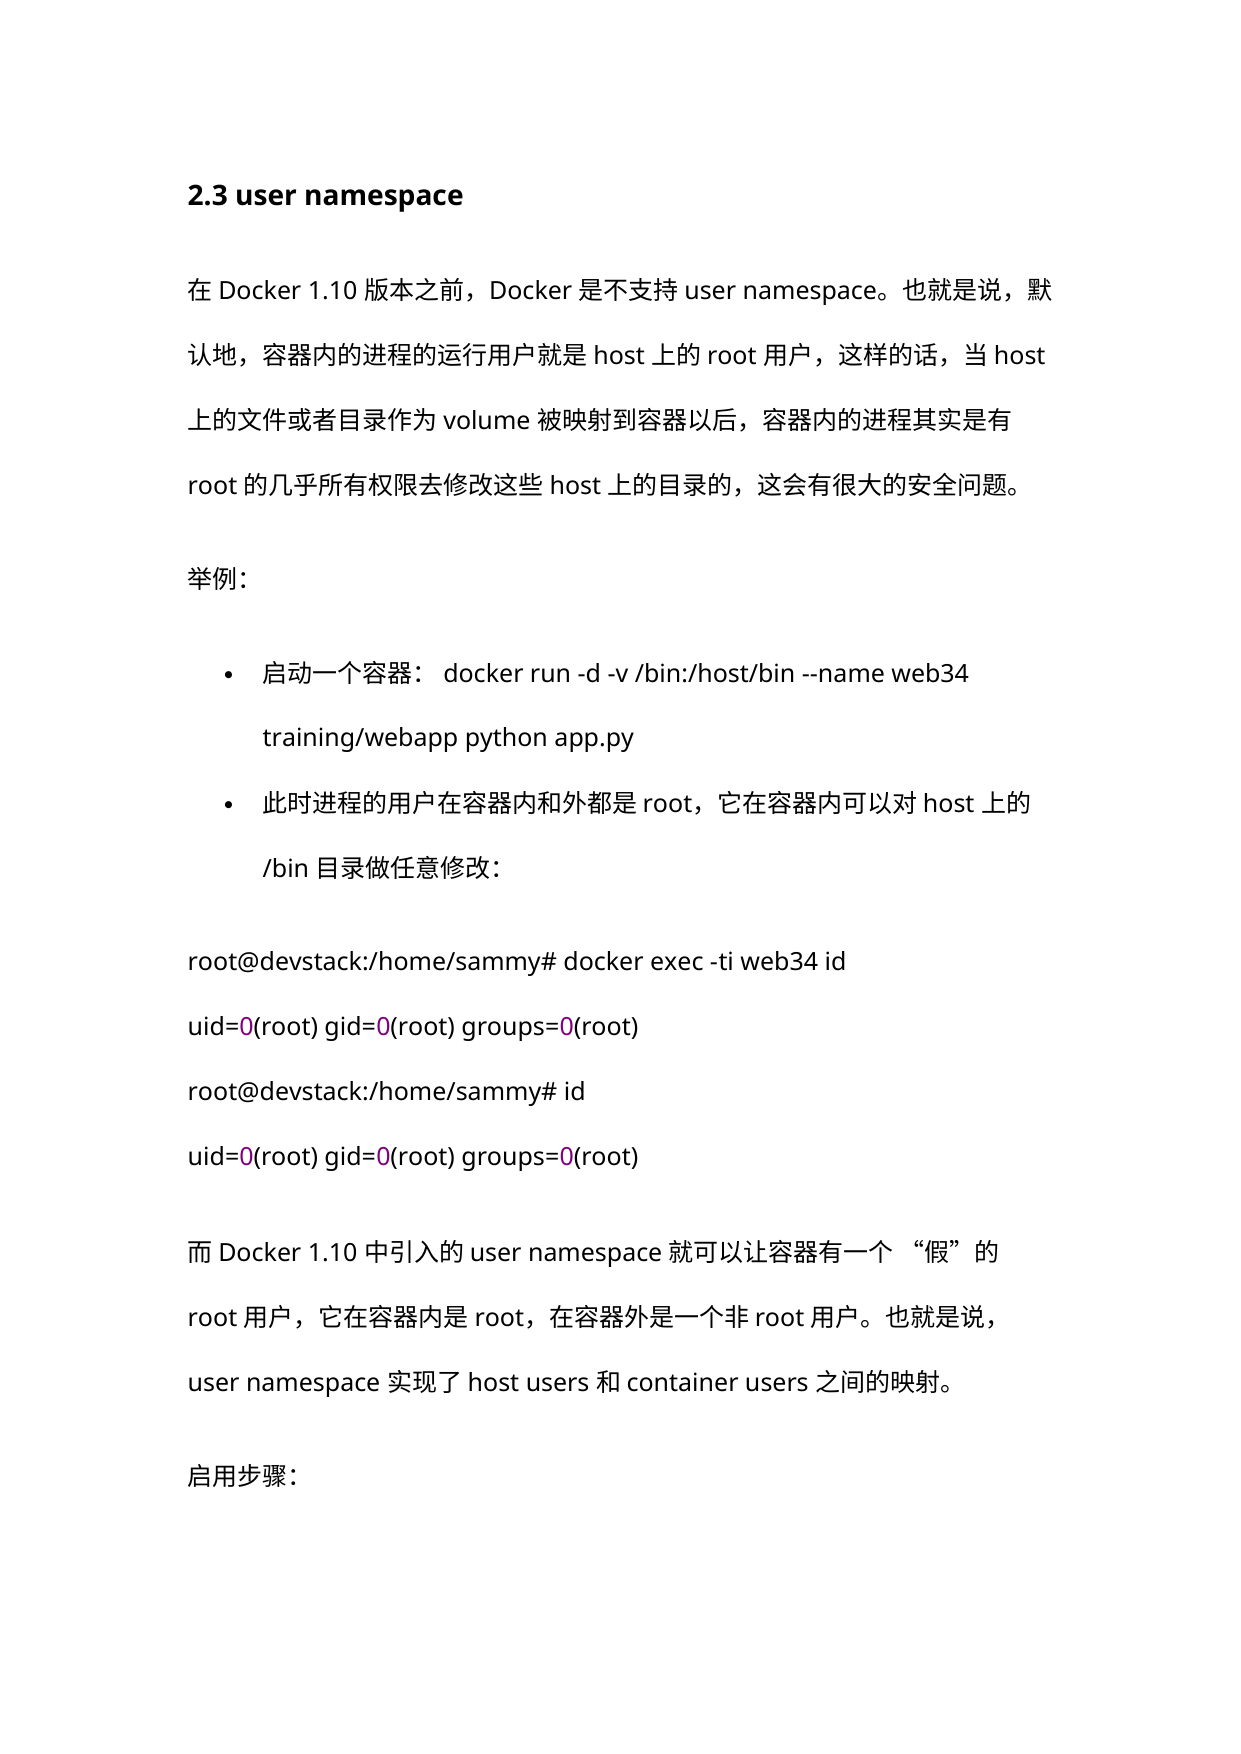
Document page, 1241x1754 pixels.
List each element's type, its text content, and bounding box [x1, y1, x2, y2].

text uid=0(root) gid=0(root) groups=0(root) [187, 994, 1053, 1059]
list 此时进程的用户在容器内和外都是root，它在容器内可以对 host 上的 /bin 目录做任意修改： [225, 769, 1053, 899]
text root@devstack:/home/sammy# id [187, 1059, 1053, 1124]
text root@devstack:/home/sammy# docker exec -ti web34 id [187, 929, 1053, 994]
text 启用步骤： [187, 1442, 1053, 1507]
text 在 Docker 1.10 版本之前，Docker 是不支持 user namespace。也就是说，默认地，容器内的进程的运行用户就是 host 上的 root 用户，这样的话，当 host 上的文件或者目录作为 volume 被映射到容器以后，容器内的进程其实是有 root 的几乎所有权限去修改这些 host 上的目录的，这会有很大的安全问题。 [187, 256, 1053, 516]
text 举例： [187, 545, 1053, 610]
text 2.3 user namespace [187, 162, 1053, 227]
list 启动一个容器： docker run -d -v /bin:/host/bin --name web34 training/webapp python app.py [225, 639, 1053, 769]
text 而 Docker 1.10 中引入的 user namespace 就可以让容器有一个 “假”的 root 用户，它在容器内是 root，在容器外是一个非 root 用户。也就是说，user namespace 实现了 host users 和 container users 之间的映射。 [187, 1218, 1053, 1413]
text uid=0(root) gid=0(root) groups=0(root) [187, 1124, 1053, 1189]
